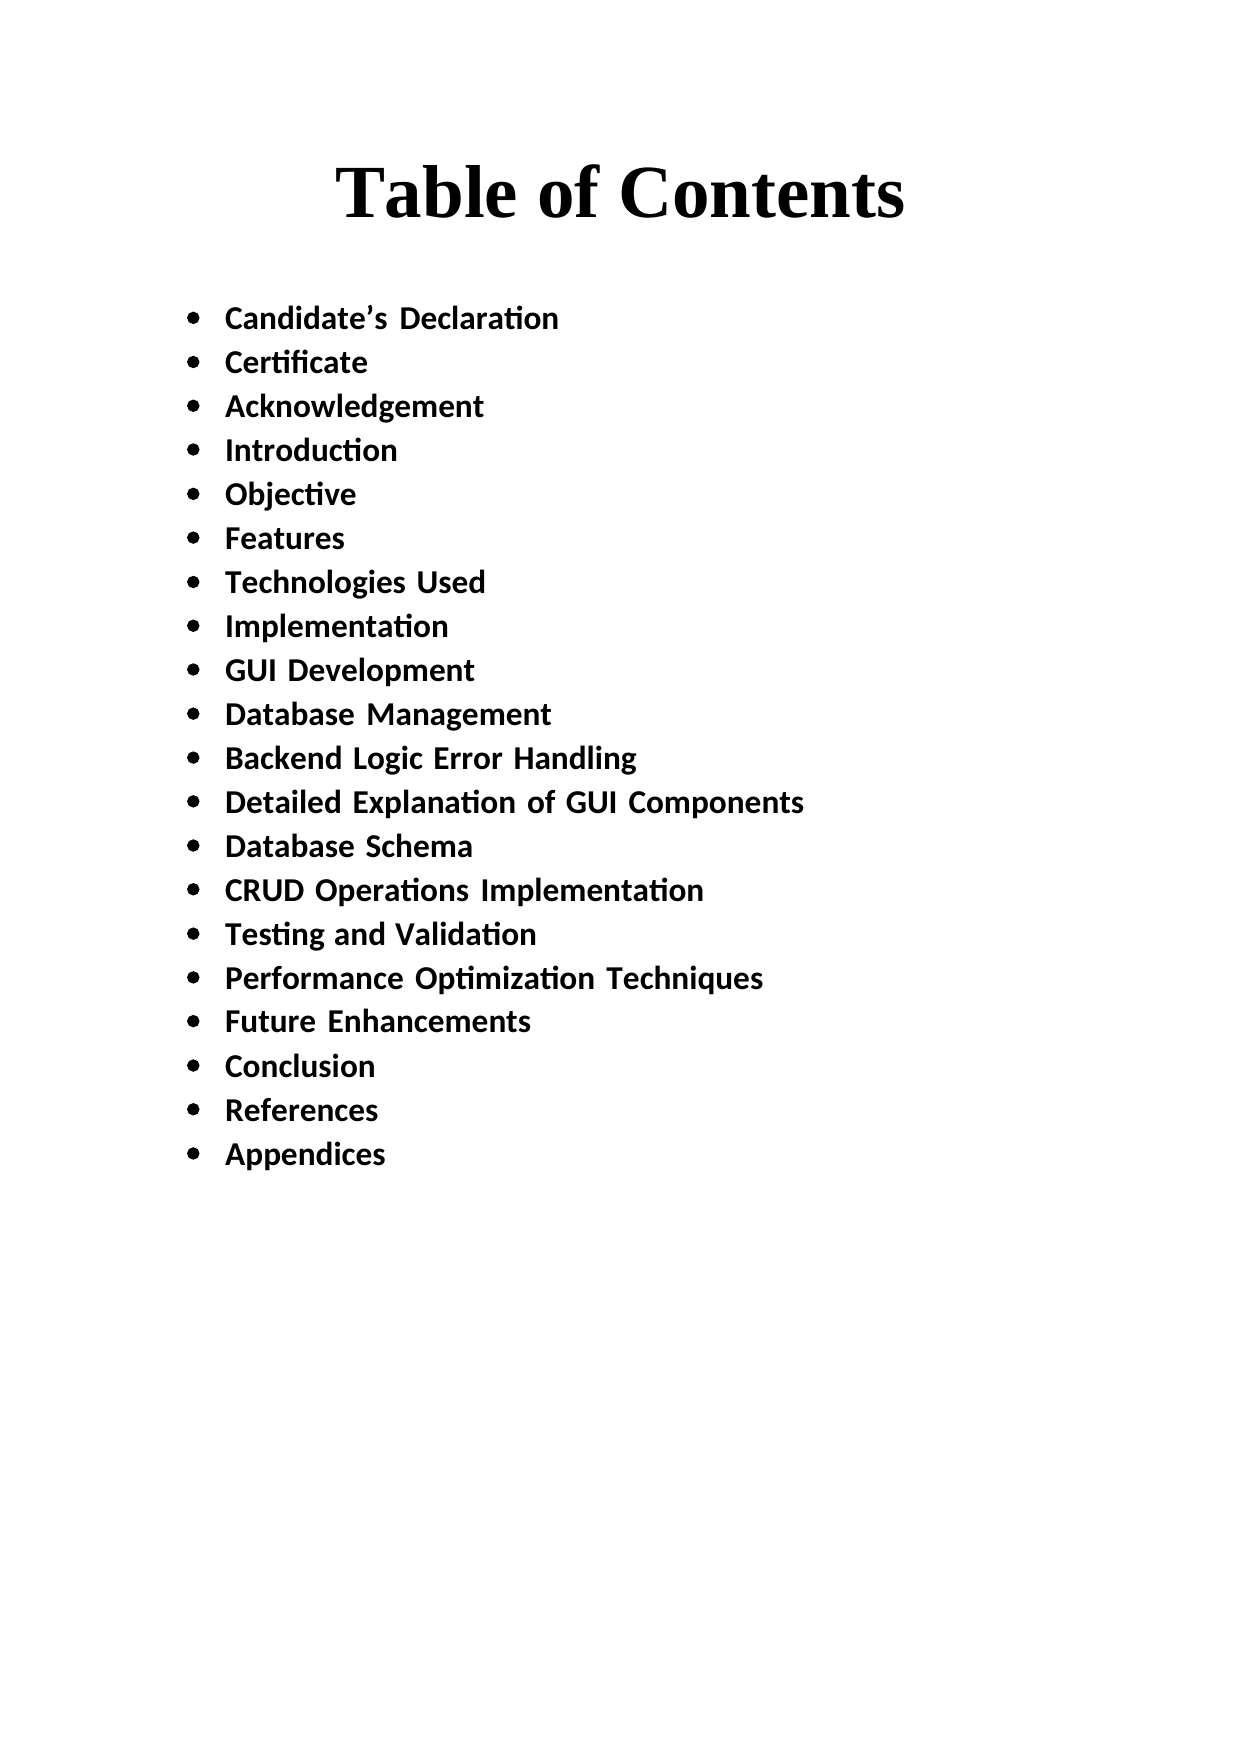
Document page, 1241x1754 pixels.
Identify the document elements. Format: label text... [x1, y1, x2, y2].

text Table of Contents [200, 148, 1040, 234]
list Features [187, 517, 1103, 558]
list Backend Logic Error Handling [187, 737, 1103, 778]
list GUI Development [187, 649, 1103, 689]
list CRUD Operations Implementation [187, 869, 1103, 909]
list Future Enhancements [187, 1001, 1103, 1041]
list Database Management [187, 693, 1103, 734]
list Conclusion [187, 1045, 1103, 1086]
list Performance Optimization Techniques [187, 957, 1103, 997]
list Appendices [187, 1133, 1103, 1173]
list Technologies Used [187, 561, 1103, 602]
list Acknowledgement [187, 385, 1103, 426]
list Testing and Validation [187, 913, 1103, 954]
list Certificate [187, 341, 1103, 382]
list Candidate’s Declaration [187, 297, 1103, 338]
list Database Schema [187, 825, 1103, 866]
list Implementation [187, 605, 1103, 646]
list Objective [187, 473, 1103, 514]
list Detailed Explanation of GUI Components [187, 781, 1103, 821]
list References [187, 1088, 1103, 1129]
list Introduction [187, 429, 1103, 469]
